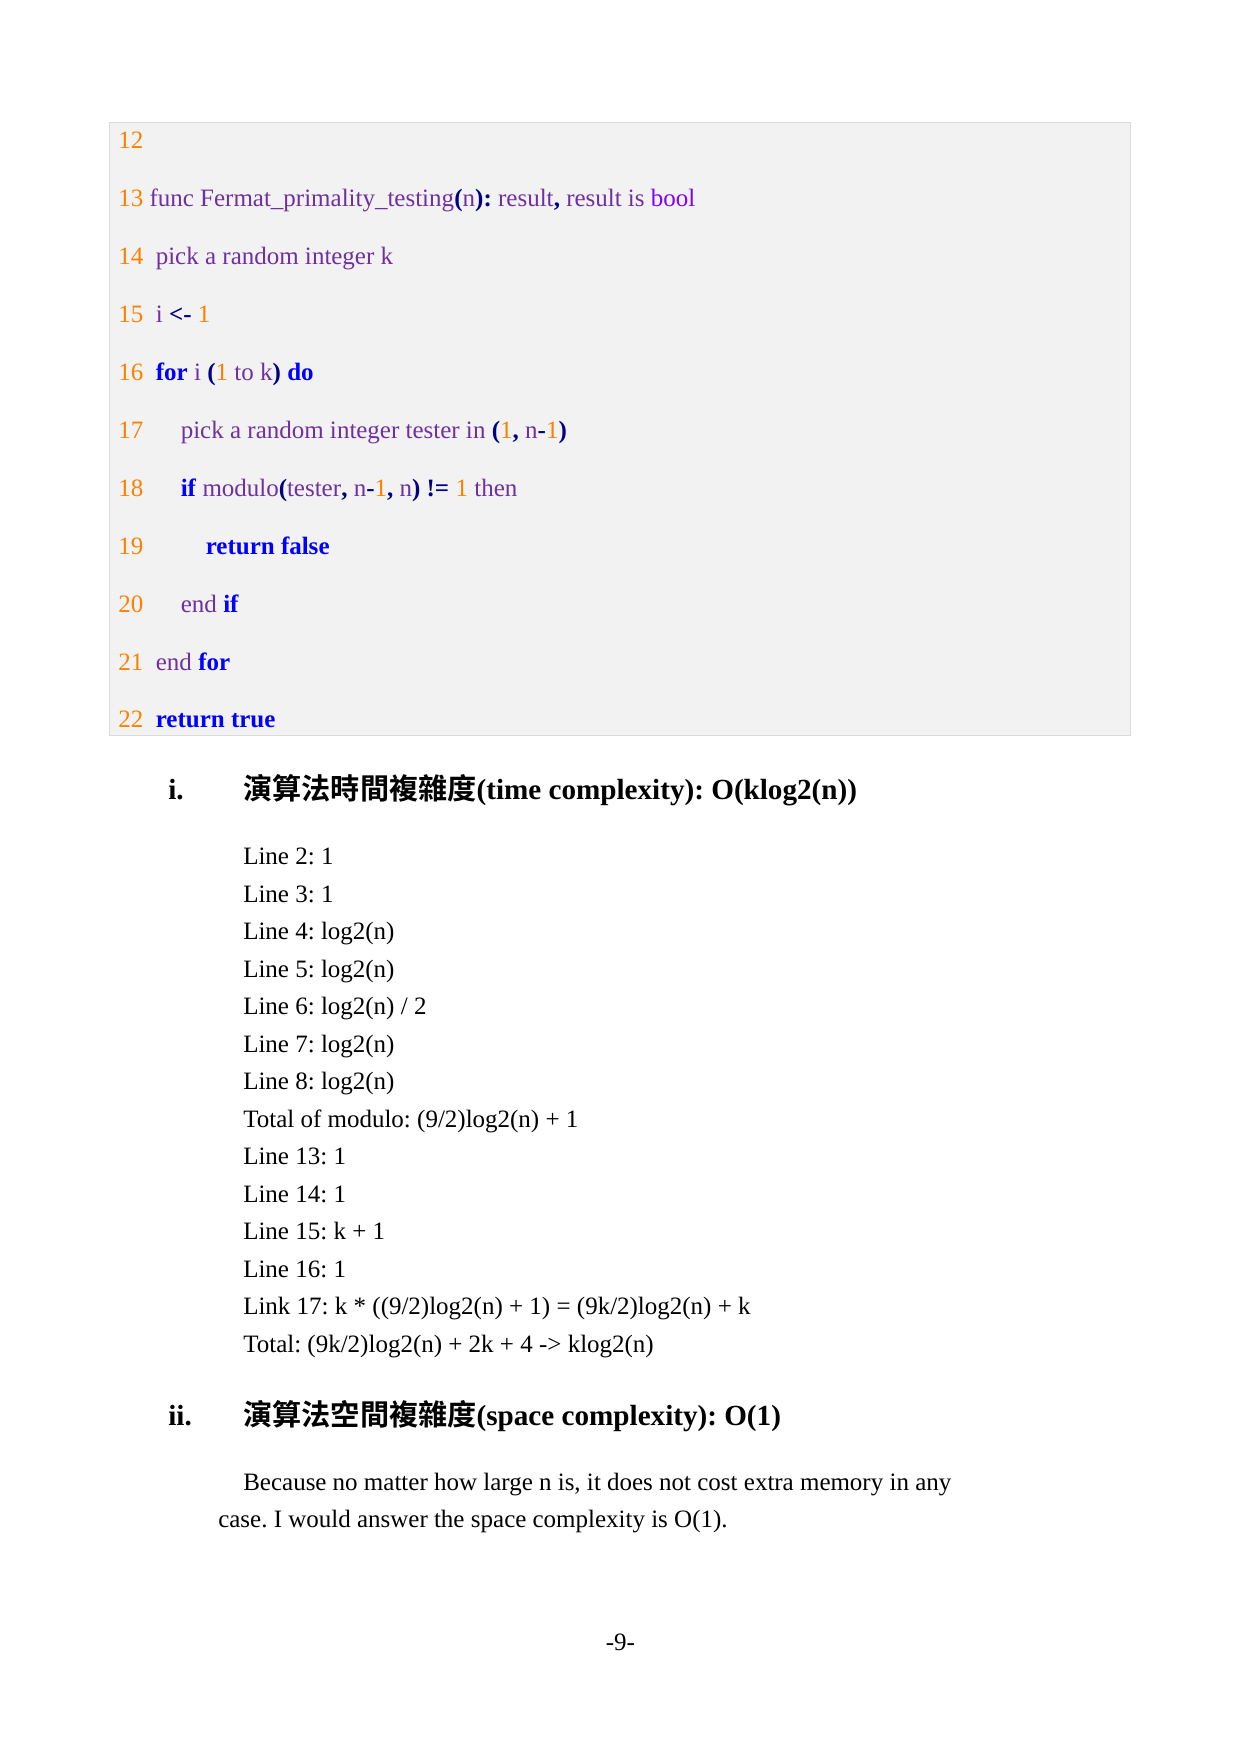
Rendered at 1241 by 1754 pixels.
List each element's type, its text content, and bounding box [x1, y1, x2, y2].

text 21 end for [110, 643, 1130, 675]
text 22 return true [110, 701, 1130, 735]
list Line 15: k + 1 [243, 1212, 1122, 1249]
list Link 17: k * ((9/2)log2(n) + 1) = (9k/2)log2(n) + k [243, 1287, 1122, 1324]
list Line 16: 1 [243, 1249, 1122, 1287]
text 13 func Fermat_primality_testing(n): result, result is bool [110, 180, 1130, 212]
text case. I would answer the space complexity is O(1). [168, 1500, 1122, 1538]
text 15 i <- 1 [110, 296, 1130, 328]
text 16 for i (1 to k) do [110, 354, 1130, 386]
text 17 pick a random integer tester in (1, n-1) [110, 412, 1130, 444]
text 12 [110, 123, 1130, 154]
list Line 13: 1 [243, 1137, 1122, 1174]
list Total of modulo: (9/2)log2(n) + 1 [243, 1099, 1122, 1137]
list 演算法空間複雜度(space complexity): O(1) [168, 1391, 1122, 1433]
text 19 return false [110, 528, 1130, 559]
list Line 8: log2(n) [243, 1062, 1122, 1099]
list Total: (9k/2)log2(n) + 2k + 4 -> klog2(n) [243, 1324, 1122, 1362]
list Because no matter how large n is, it does not cost extra memory in any [243, 1463, 1122, 1500]
text 20 end if [110, 586, 1130, 617]
text 14 pick a random integer k [110, 238, 1130, 270]
list Line 5: log2(n) [243, 949, 1122, 987]
text 18 if modulo(tester, n-1, n) != 1 then [110, 470, 1130, 502]
list Line 7: log2(n) [243, 1024, 1122, 1062]
list Line 4: log2(n) [243, 912, 1122, 949]
list Line 3: 1 [243, 874, 1122, 912]
list Line 6: log2(n) / 2 [243, 987, 1122, 1024]
list 演算法時間複雜度(time complexity): O(klog2(n)) [168, 766, 1122, 808]
list Line 14: 1 [243, 1174, 1122, 1212]
list Line 2: 1 [243, 837, 1122, 874]
